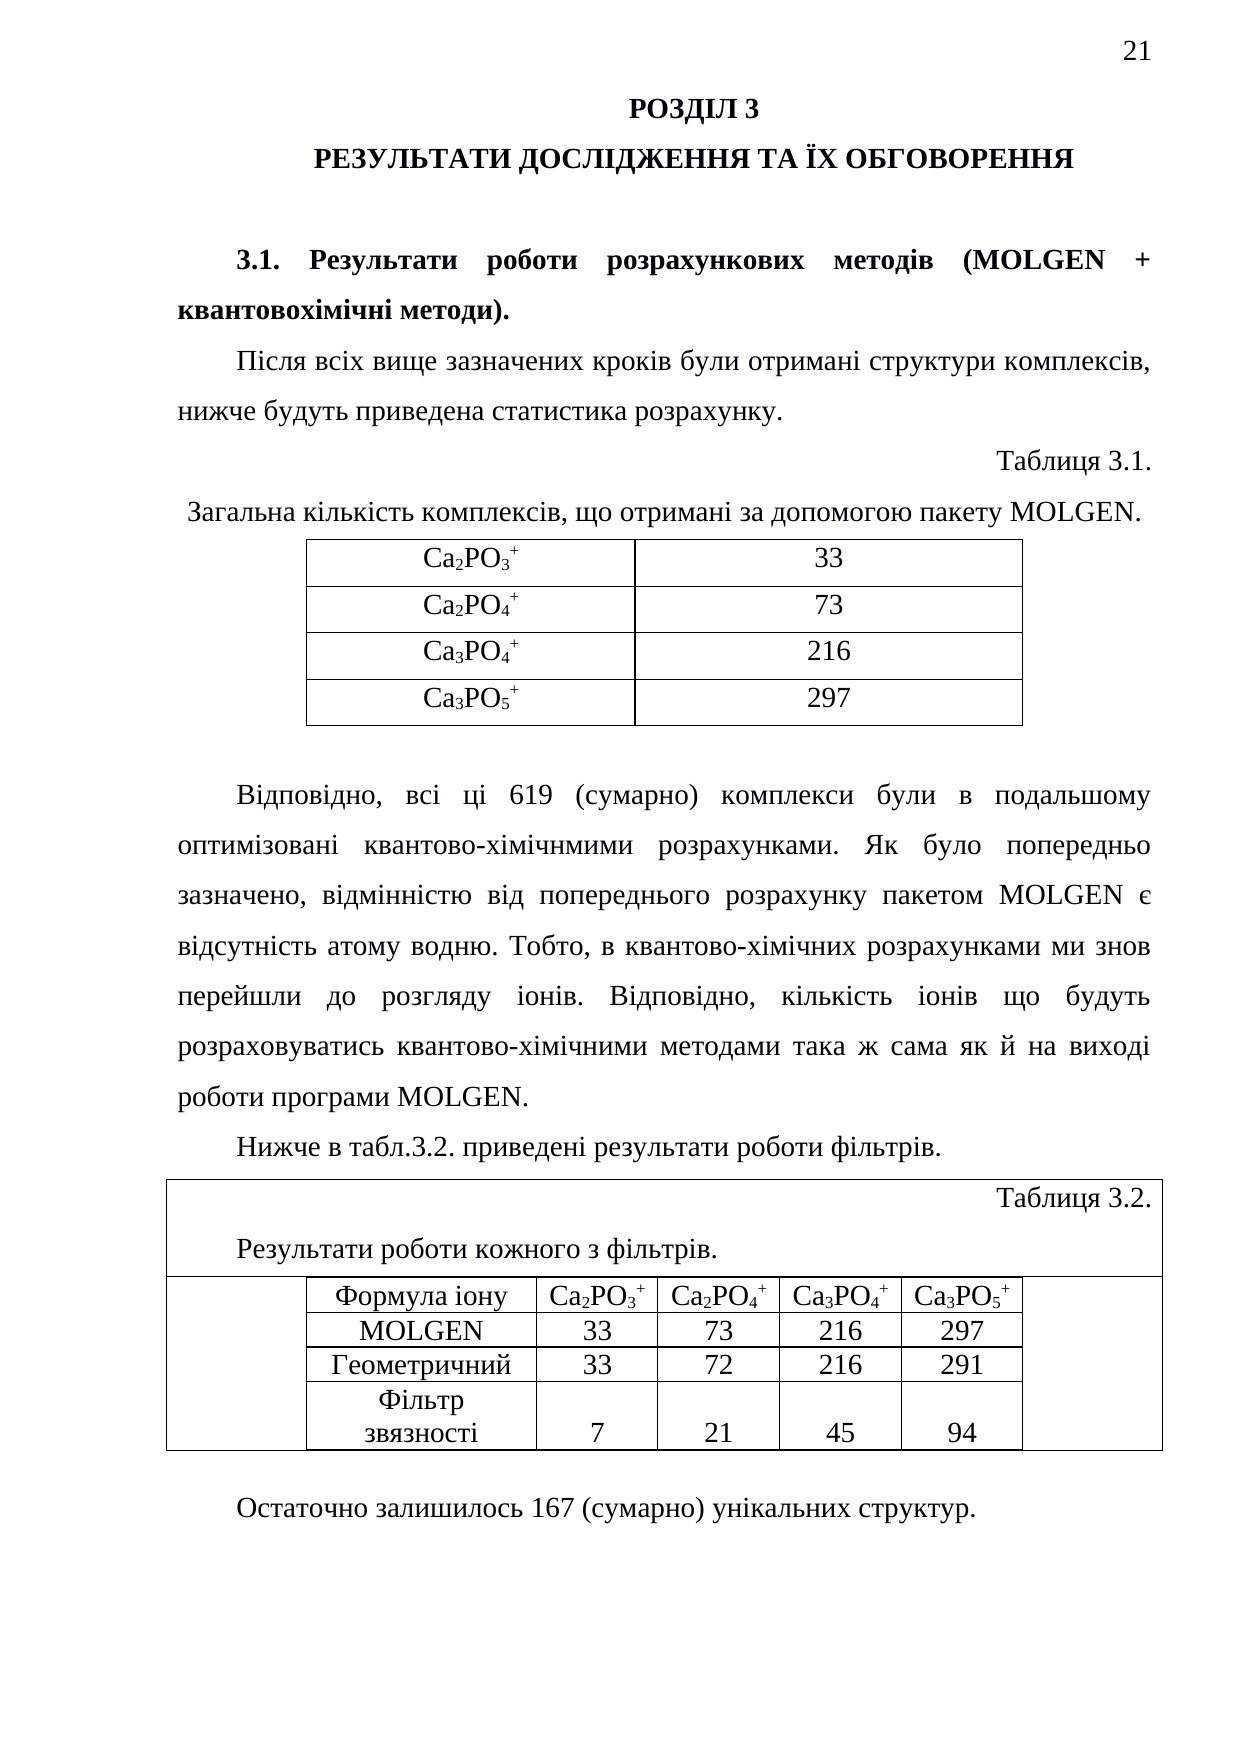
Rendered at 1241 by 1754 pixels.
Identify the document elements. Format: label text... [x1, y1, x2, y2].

table_cell [658, 1313, 779, 1346]
text Після всіх вище зазначених кроків були отримані структури комплексів, нижче будуть приведена статистика розрахунку. [177, 343, 1152, 427]
text Відповідно, всі ці 619 (сумарно) комплекси були в подальшому оптимізовані квантово-хімічнмими розрахунками. Як було попередньо зазначено, відмінністю від попереднього розрахунку пакетом MOLGEN є відсутність атому водню. Тобто, в квантово-хімічних розрахунками ми знов перейшли до розгляду іонів. Відповідно, кількість іонів що будуть розраховуватись квантово-хімічними методами така ж сама як й на виході роботи програми MOLGEN. [177, 777, 1152, 1112]
table_cell [902, 1278, 1022, 1312]
text Остаточно залишилось 167 (сумарно) унікальних структур. [177, 1490, 1152, 1523]
table_cell [902, 1348, 1022, 1381]
text 3.1. Результати роботи розрахункових методів (MOLGEN + квантовохімічні методи). [177, 242, 1152, 326]
table_cell [1023, 1277, 1162, 1450]
table_cell [307, 1382, 536, 1449]
table_header Таблиця 3.. Результати роботи кожного з фільтрів. [167, 1180, 1162, 1276]
table_cell [658, 1382, 779, 1449]
table_cell [780, 1348, 901, 1381]
table_cell [902, 1313, 1022, 1346]
text Нижче в табл.3.2. приведені результати роботи фільтрів. [177, 1129, 1152, 1163]
table_cell [780, 1278, 901, 1312]
table_cell [902, 1382, 1022, 1449]
table_cell [537, 1313, 657, 1346]
table_cell [537, 1348, 657, 1381]
table_cell [307, 1348, 536, 1381]
table_cell [166, 539, 1163, 727]
text РОЗДіЛ 3 [177, 91, 1152, 125]
table_cell [780, 1313, 901, 1346]
table_cell [537, 1278, 657, 1312]
table_cell [307, 1313, 536, 1346]
table_cell [167, 1277, 306, 1450]
text Результати дослідження та їх обговорення [177, 141, 1152, 175]
table_cell [537, 1382, 657, 1449]
table_cell [307, 1278, 536, 1312]
table_cell [658, 1278, 779, 1312]
table_cell [658, 1348, 779, 1381]
table_header Таблиця 3.. Загальна кількість комплексів, що отримані за допомогою пакету MOLGEN. [166, 443, 1163, 539]
table_cell [780, 1382, 901, 1449]
